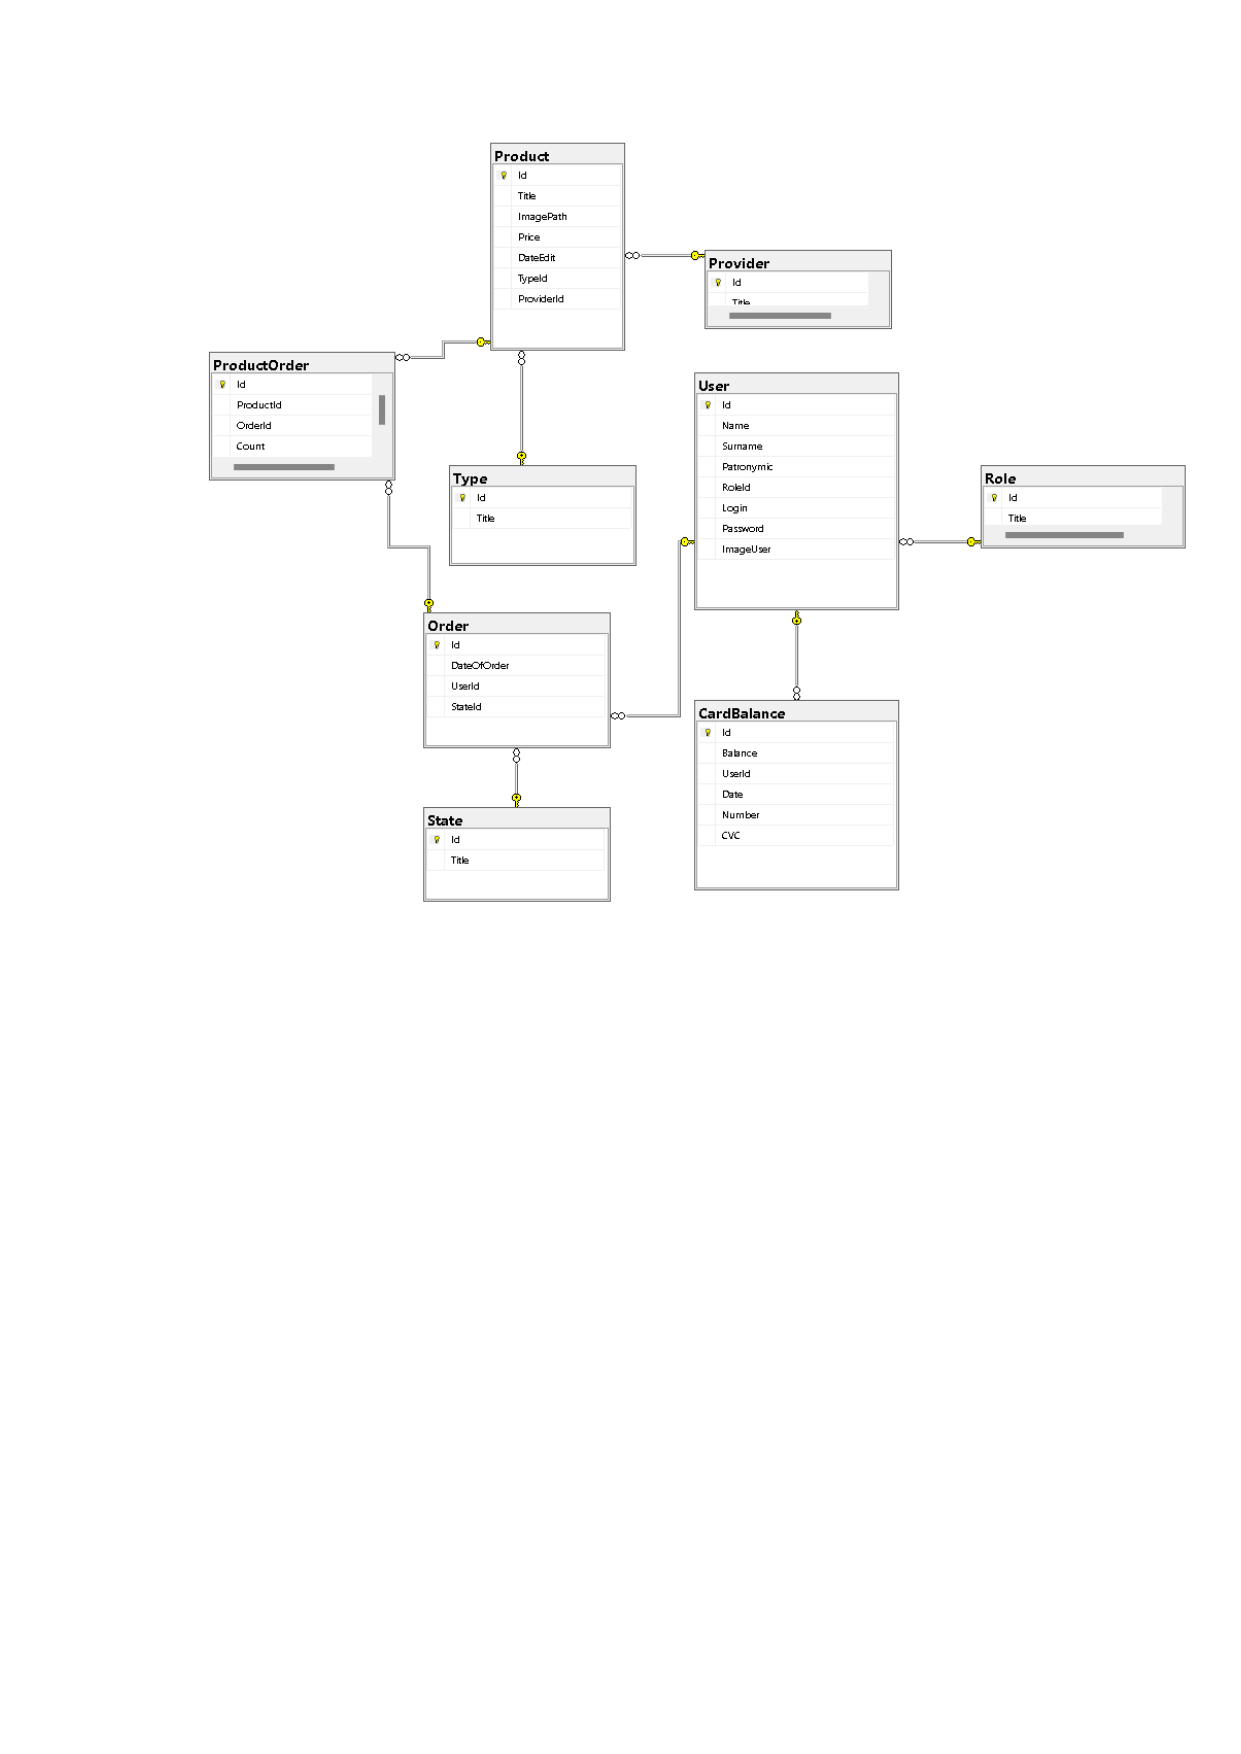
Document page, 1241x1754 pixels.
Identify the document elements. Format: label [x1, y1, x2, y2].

picture [177, 118, 1241, 909]
